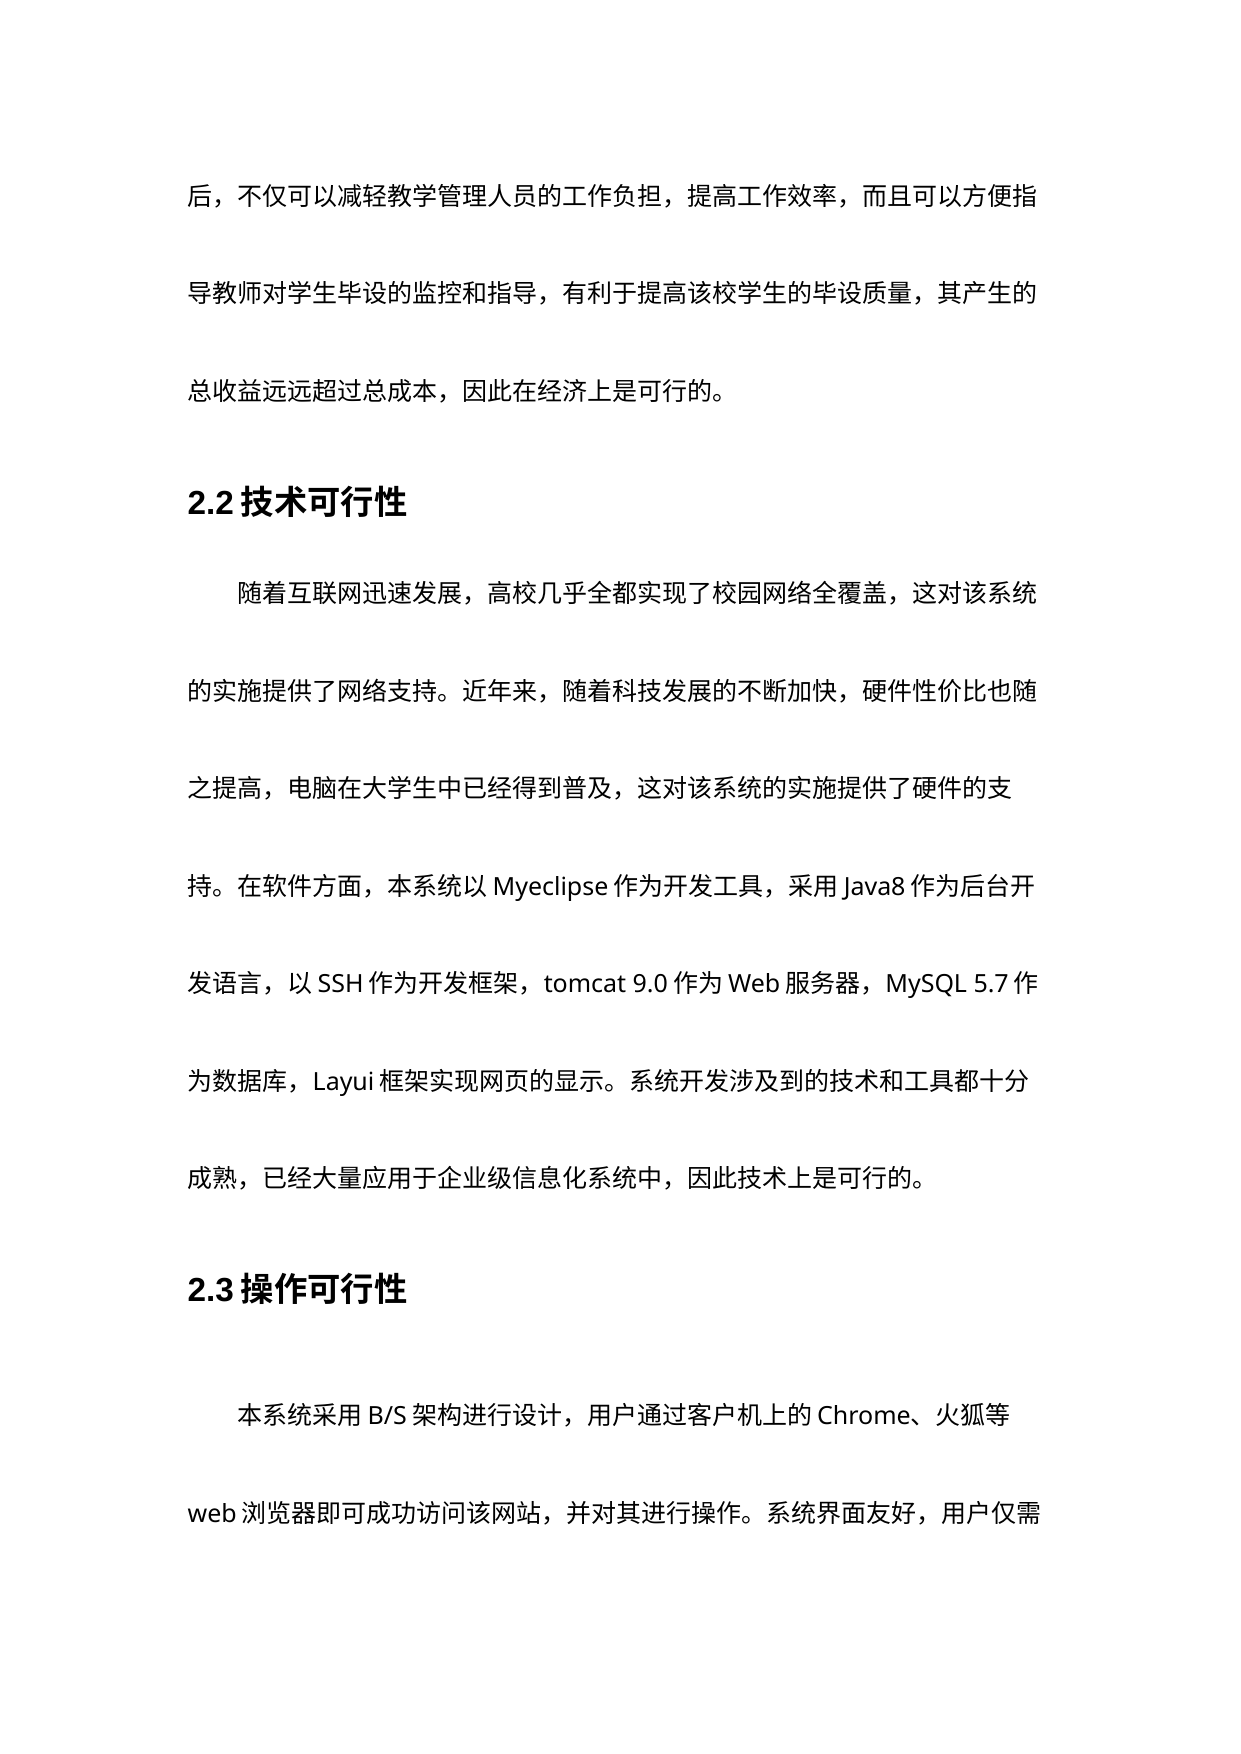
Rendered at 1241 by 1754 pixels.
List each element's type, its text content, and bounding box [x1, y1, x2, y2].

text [187, 1381, 1053, 1544]
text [187, 162, 1053, 422]
text 随着互联网迅速发展，高校几乎全都实现了校园网络全覆盖，这对该系统的实施提供了网络支持。近年来，随着科技发展的不断加快，硬件性价比也随之提高，电脑在大学生中已经得到普及，这对该系统的实施提供了硬件的支持。在软件方面，本系统以Myeclipse作为开发工具，采用Java8作为后台开发语言，以SSH作为开发框架，tomcat 9.0作为Web服务器，MySQL 5.7作为数据库，Layui框架实现网页的显示。系统开发涉及到的技术和工具都十分成熟，已经大量应用于企业级信息化系统中，因此技术上是可行的。 [187, 559, 1053, 1209]
subtitle 2.3操作可行性 [187, 1254, 1053, 1319]
subtitle 2.2技术可行性 [187, 467, 1053, 532]
